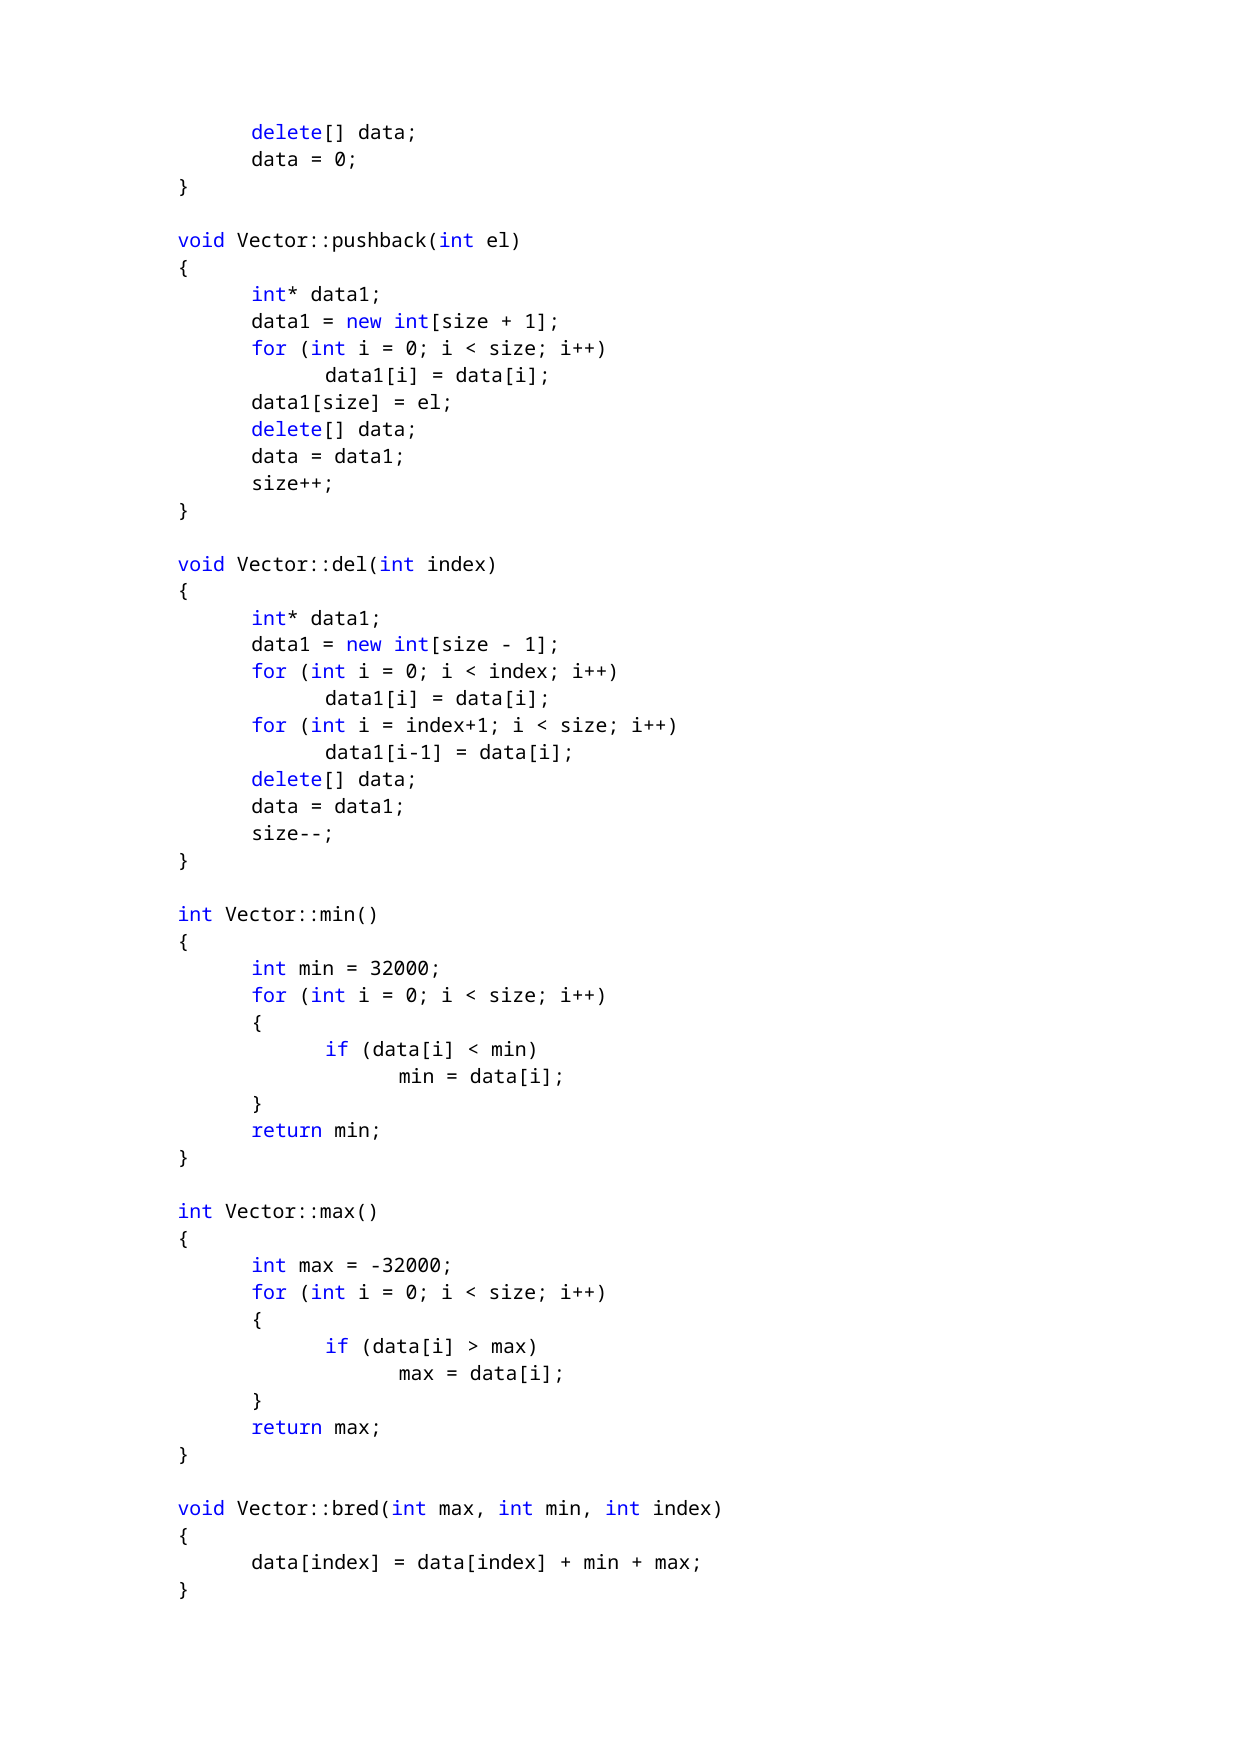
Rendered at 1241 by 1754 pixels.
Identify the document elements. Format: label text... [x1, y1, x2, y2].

text { [177, 577, 1152, 604]
text int* data1; [177, 604, 1152, 631]
text data = data1; [177, 442, 1152, 469]
text { [177, 1008, 1152, 1035]
text for (int i = 0; i < size; i++) [177, 981, 1152, 1008]
text data = 0; [177, 145, 1152, 172]
text } [177, 1575, 1152, 1602]
text int min = 32000; [177, 954, 1152, 981]
text for (int i = 0; i < size; i++) [177, 334, 1152, 361]
text { [177, 1521, 1152, 1548]
text data = data1; [177, 793, 1152, 819]
text } [177, 496, 1152, 523]
text for (int i = 0; i < index; i++) [177, 658, 1152, 685]
text int Vector::min() [177, 901, 1152, 927]
text } [177, 847, 1152, 873]
text void Vector::bred(int max, int min, int index) [177, 1494, 1152, 1521]
text for (int i = 0; i < size; i++) [177, 1278, 1152, 1305]
text size--; [177, 819, 1152, 847]
text } [177, 1440, 1152, 1467]
text int Vector::max() [177, 1197, 1152, 1224]
text for (int i = index+1; i < size; i++) [177, 712, 1152, 739]
text return min; [177, 1116, 1152, 1143]
text return max; [177, 1413, 1152, 1440]
text data1[size] = el; [177, 388, 1152, 415]
text { [177, 927, 1152, 954]
text } [177, 1143, 1152, 1170]
text delete[] data; [177, 118, 1152, 145]
text data[index] = data[index] + min + max; [177, 1548, 1152, 1575]
text data1 = new int[size + 1]; [177, 307, 1152, 334]
text data1[i] = data[i]; [177, 685, 1152, 712]
text size++; [177, 469, 1152, 496]
text data1[i] = data[i]; [177, 361, 1152, 388]
text } [177, 1089, 1152, 1116]
text void Vector::del(int index) [177, 550, 1152, 577]
text } [177, 1386, 1152, 1413]
text { [177, 1305, 1152, 1332]
text max = data[i]; [177, 1359, 1152, 1386]
text if (data[i] > max) [177, 1332, 1152, 1359]
text min = data[i]; [177, 1062, 1152, 1089]
text int* data1; [177, 280, 1152, 307]
text int max = -32000; [177, 1251, 1152, 1278]
text } [177, 172, 1152, 199]
text void Vector::pushback(int el) [177, 226, 1152, 253]
text delete[] data; [177, 766, 1152, 793]
text delete[] data; [177, 415, 1152, 442]
text data1[i-1] = data[i]; [177, 739, 1152, 766]
text if (data[i] < min) [177, 1035, 1152, 1062]
text { [177, 1224, 1152, 1251]
text { [177, 253, 1152, 280]
text data1 = new int[size - 1]; [177, 631, 1152, 658]
